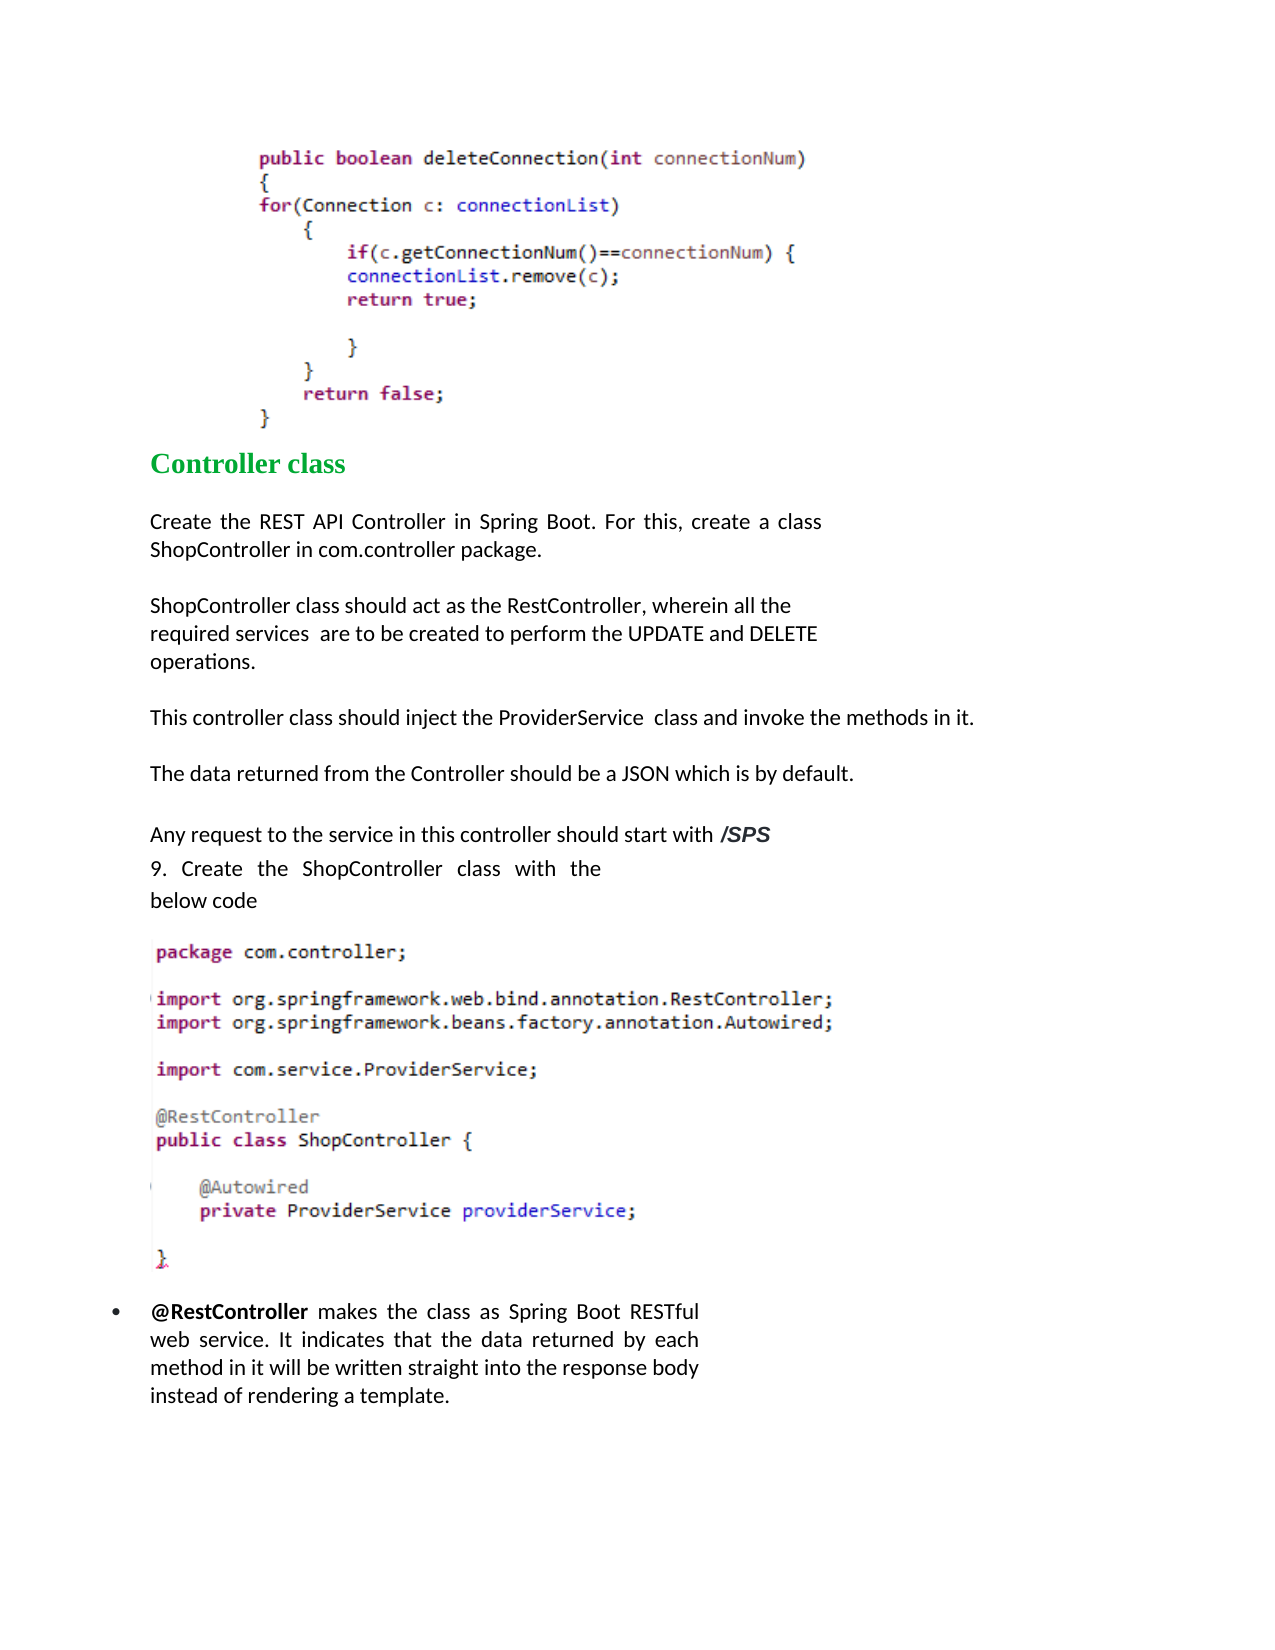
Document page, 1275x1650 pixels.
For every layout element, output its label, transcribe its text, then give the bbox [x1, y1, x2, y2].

text Any request to the service in this controller should start with /SPS [150, 821, 1125, 849]
picture [150, 938, 872, 1272]
text 9. Create the ShopController class with the below code [150, 854, 602, 914]
list @RestController makes the class as Spring Boot RESTful web service. It indicates that the data returned by each method in it will be written straight into the response body instead of rendering a template. [112, 1297, 700, 1409]
picture [253, 150, 912, 441]
text ShopController class should act as the RestController, wherein all the required services are to be created to perform the UPDATE and DELETE operations. [150, 591, 824, 675]
text The data returned from the Controller should be a JSON which is by default. [150, 759, 1125, 787]
text Create the REST API Controller in Spring Boot. For this, create a class ShopController in com.controller package. [150, 507, 824, 563]
subtitle Controller class [150, 446, 603, 479]
text This controller class should inject the ProviderService class and invoke the methods in it. [150, 703, 1125, 731]
